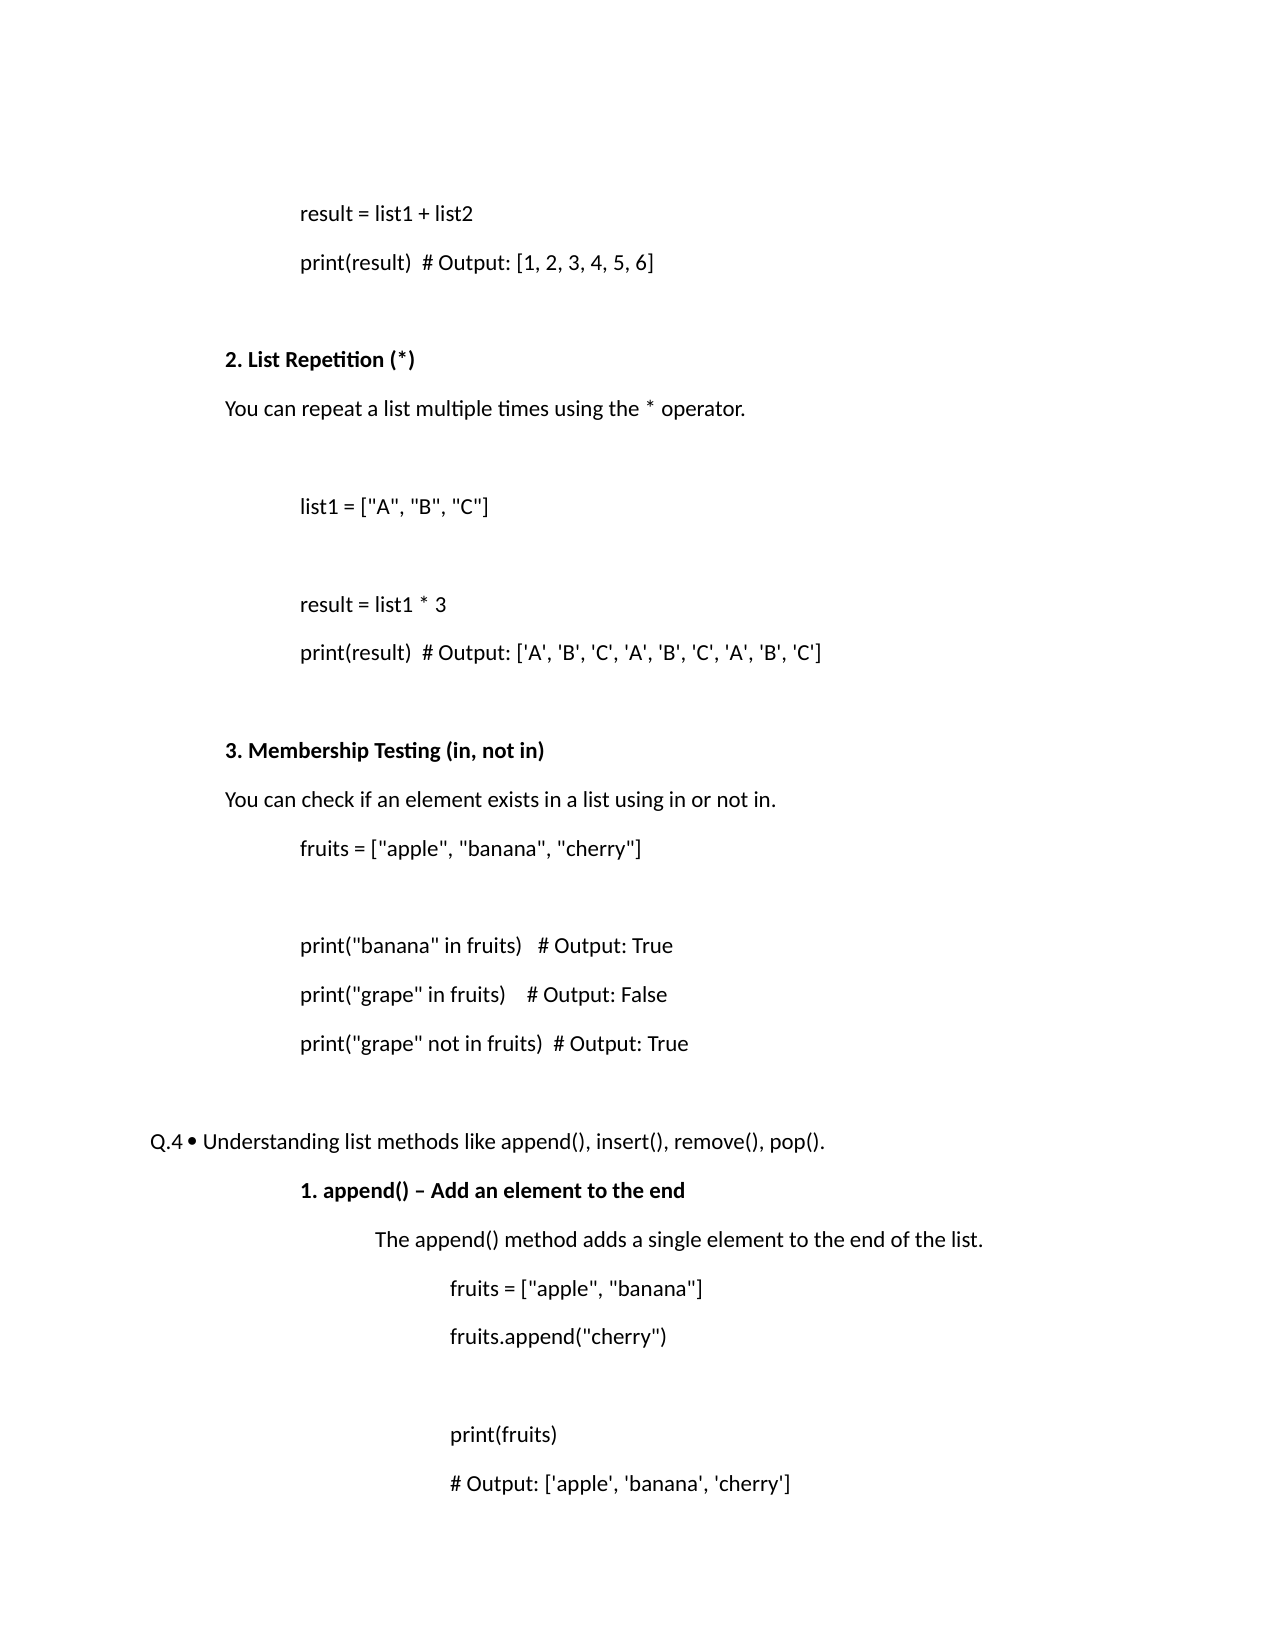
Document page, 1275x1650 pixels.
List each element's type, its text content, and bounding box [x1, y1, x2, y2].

text You can repeat a list multiple times using the * operator. [150, 394, 1125, 422]
text # Output: ['apple', 'banana', 'cherry'] [375, 1469, 1125, 1497]
text 1. append() – Add an element to the end [225, 1176, 1125, 1204]
text fruits = ["apple", "banana"] [300, 1274, 1125, 1302]
text print("grape" not in fruits) # Output: True [225, 1029, 1125, 1057]
text 2. List Repetition (*) [150, 345, 1125, 373]
text print(result) # Output: ['A', 'B', 'C', 'A', 'B', 'C', 'A', 'B', 'C'] [225, 638, 1125, 667]
text result = list1 + list2 [225, 199, 1125, 227]
text The append() method adds a single element to the end of the list. [300, 1225, 1125, 1253]
text Q.4 Understanding list methods like append(), insert(), remove(), pop(). [150, 1127, 1125, 1155]
text fruits.append("cherry") [375, 1322, 1125, 1351]
text list1 = ["A", "B", "C"] [150, 492, 1125, 520]
text 3. Membership Testing (in, not in) [150, 736, 1125, 764]
text fruits = ["apple", "banana", "cherry"] [150, 834, 1125, 862]
text print(fruits) [375, 1420, 1125, 1448]
text print("banana" in fruits) # Output: True [225, 932, 1125, 960]
text print("grape" in fruits) # Output: False [225, 981, 1125, 1008]
text You can check if an element exists in a list using in or not in. [150, 785, 1125, 813]
text result = list1 * 3 [225, 590, 1125, 618]
text print(result) # Output: [1, 2, 3, 4, 5, 6] [225, 248, 1125, 276]
